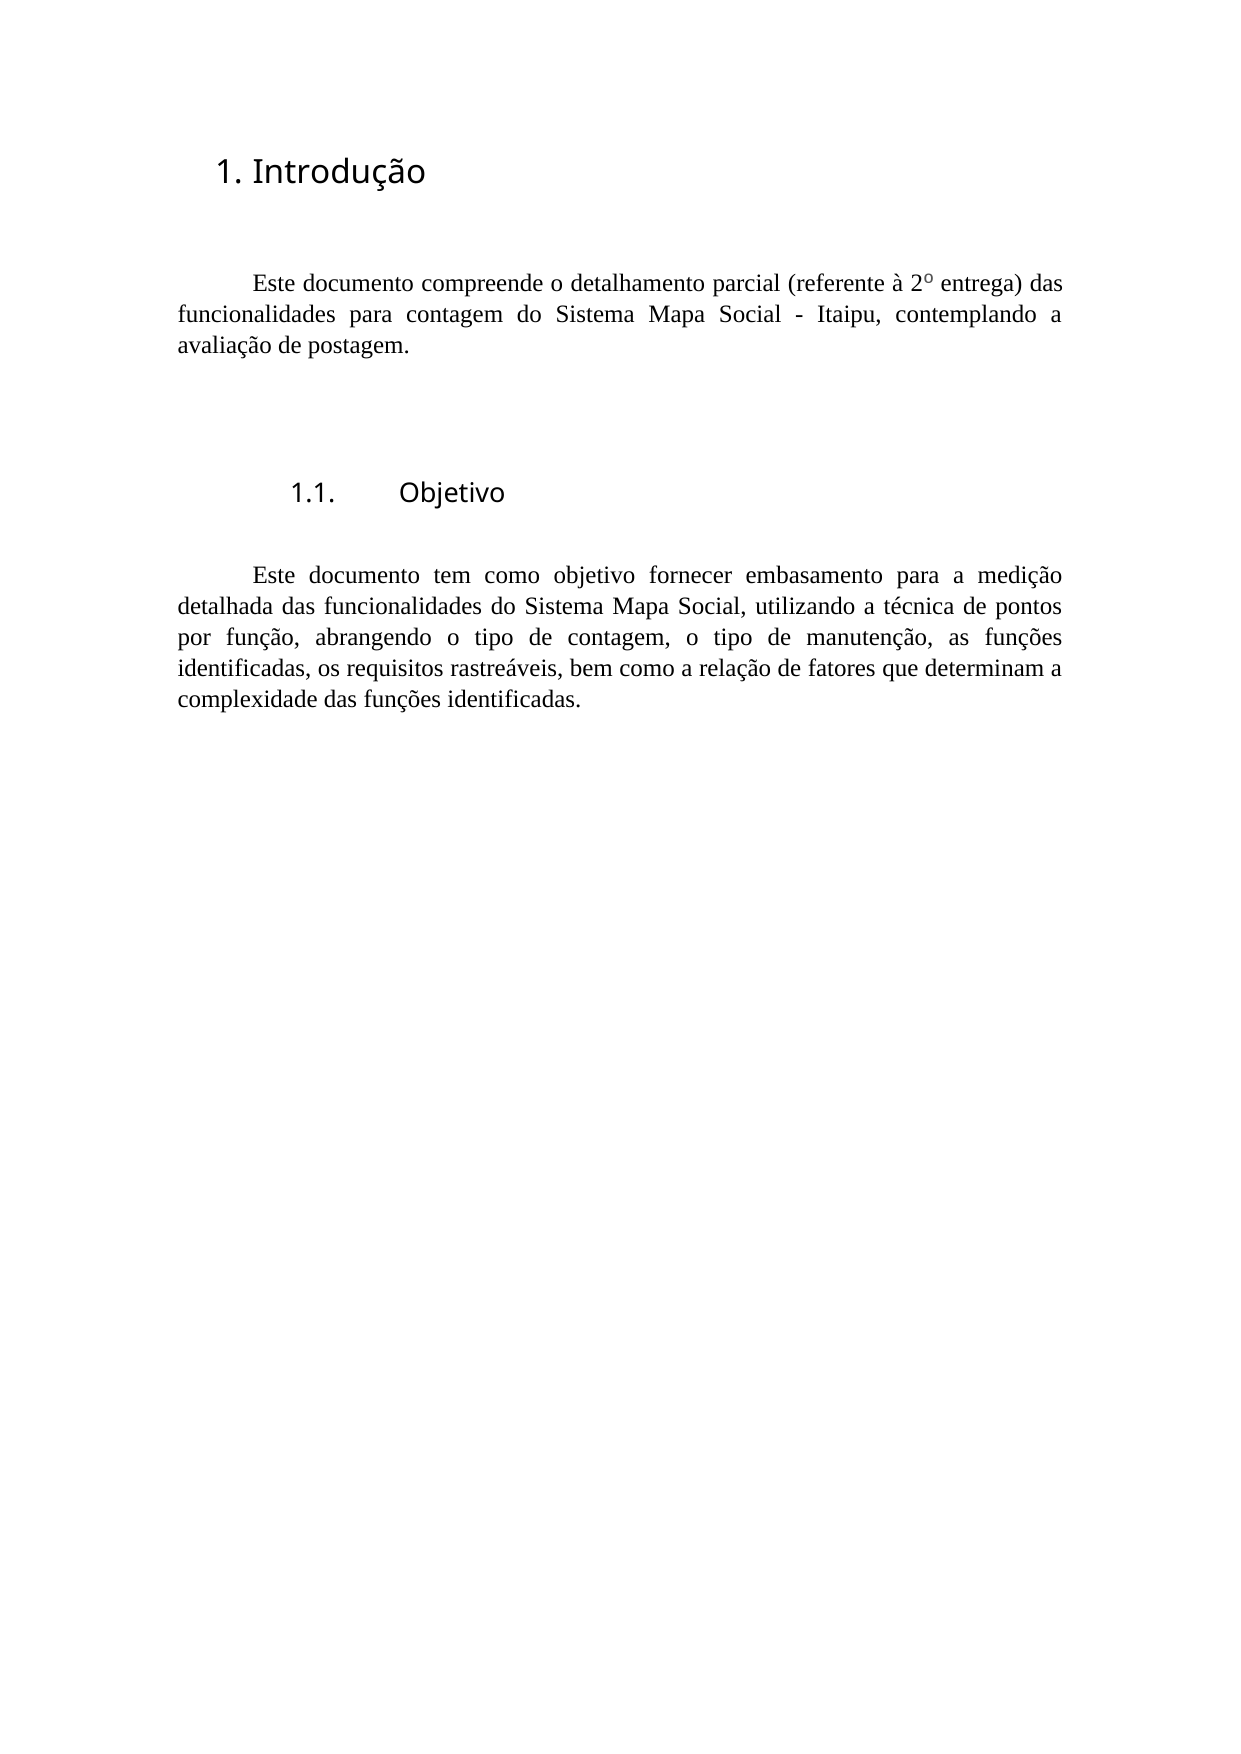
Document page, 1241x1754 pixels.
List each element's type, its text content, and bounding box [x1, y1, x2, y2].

text Este documento tem como objetivo fornecer embasamento para a medição detalhada das funcionalidades do Sistema Mapa Social, utilizando a técnica de pontos por função, abrangendo o tipo de contagem, o tipo de manutenção, as funções identificadas, os requisitos rastreáveis, bem como a relação de fatores que determinam a complexidade das funções identificadas. [177, 560, 1063, 713]
subtitle Objetivo [290, 473, 1063, 510]
subtitle Introdução [215, 148, 1063, 193]
text Este documento compreende o detalhamento parcial (referente à 2º entrega) das funcionalidades para contagem do Sistema Mapa Social - Itaipu, contemplando a avaliação de postagem. [177, 268, 1063, 359]
